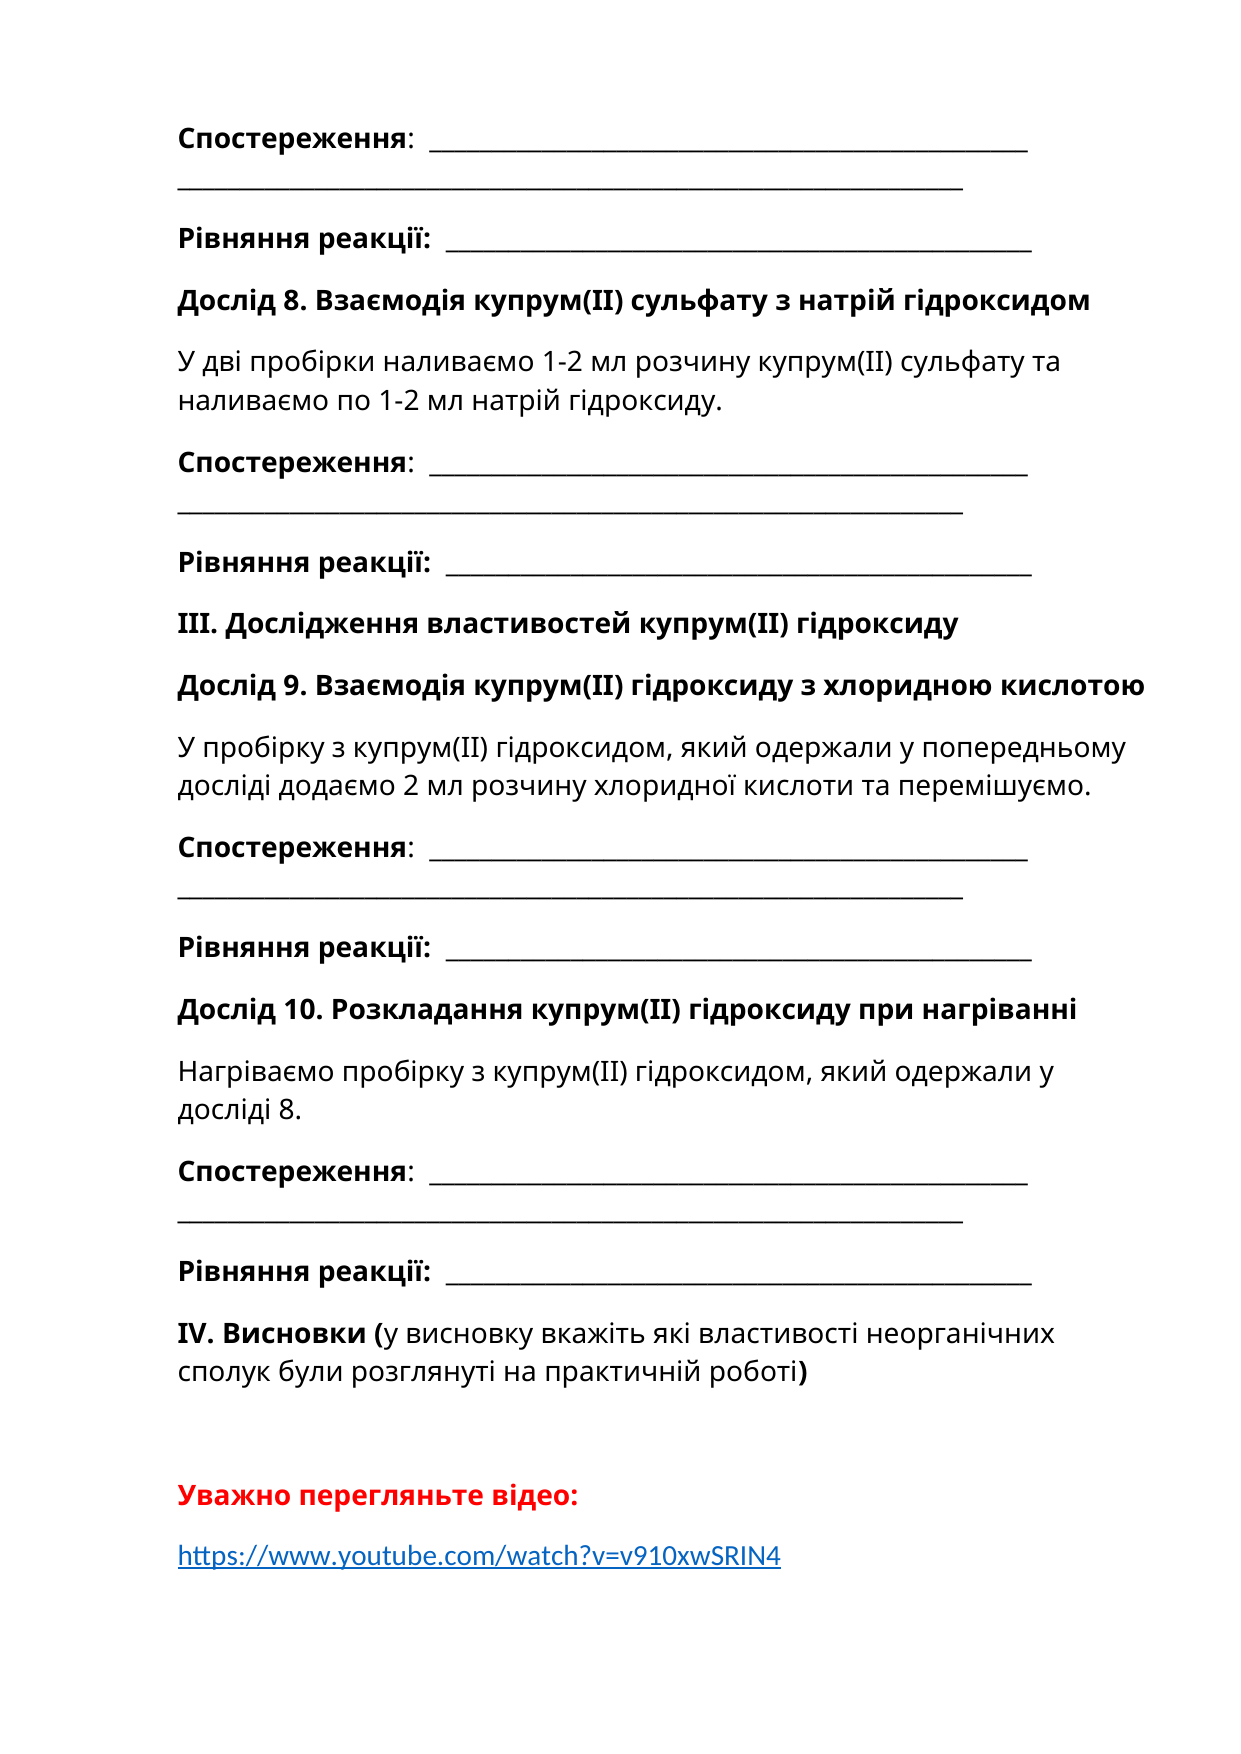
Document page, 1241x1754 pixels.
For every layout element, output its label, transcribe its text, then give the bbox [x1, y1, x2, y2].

text Спостереження: ________________________________________________ _______________________________________________________________ [177, 827, 1152, 904]
text Рівняння реакції: _______________________________________________ [177, 1251, 1152, 1289]
text У дві пробірки наливаємо 1-2 мл розчину купрум(ІІ) сульфату та наливаємо по 1-2 мл натрій гідроксиду. [177, 342, 1152, 418]
text Уважно перегляньте відео: [177, 1475, 1152, 1513]
text Рівняння реакції: _______________________________________________ [177, 218, 1152, 257]
text III. Дослідження властивостей купрум(ІІ) гідроксиду [177, 604, 1152, 642]
text Рівняння реакції: _______________________________________________ [177, 542, 1152, 580]
text Нагріваємо пробірку з купрум(ІІ) гідроксидом, який одержали у досліді 8. [177, 1051, 1152, 1128]
text Дослід 10. Розкладання купрум(ІІ) гідроксиду при нагріванні [177, 989, 1152, 1028]
text У пробірку з купрум(ІІ) гідроксидом, який одержали у попередньому досліді додаємо 2 мл розчину хлоридної кислоти та перемішуємо. [177, 727, 1152, 804]
text https://www.youtube.com/watch?v=v910xwSRIN4 [177, 1537, 1152, 1572]
text Дослід 9. Взаємодія купрум(ІІ) гідроксиду з хлоридною кислотою [177, 666, 1152, 704]
text Рівняння реакції: _______________________________________________ [177, 927, 1152, 966]
text Спостереження: ________________________________________________ _______________________________________________________________ [177, 1151, 1152, 1228]
text Спостереження: ________________________________________________ _______________________________________________________________ [177, 118, 1152, 195]
text Дослід 8. Взаємодія купрум(ІІ) сульфату з натрій гідроксидом [177, 280, 1152, 318]
text Спостереження: ________________________________________________ _______________________________________________________________ [177, 442, 1152, 518]
text IV. Висновки (у висновку вкажіть які властивості неорганічних сполук були розглянуті на практичній роботі) [177, 1313, 1152, 1390]
